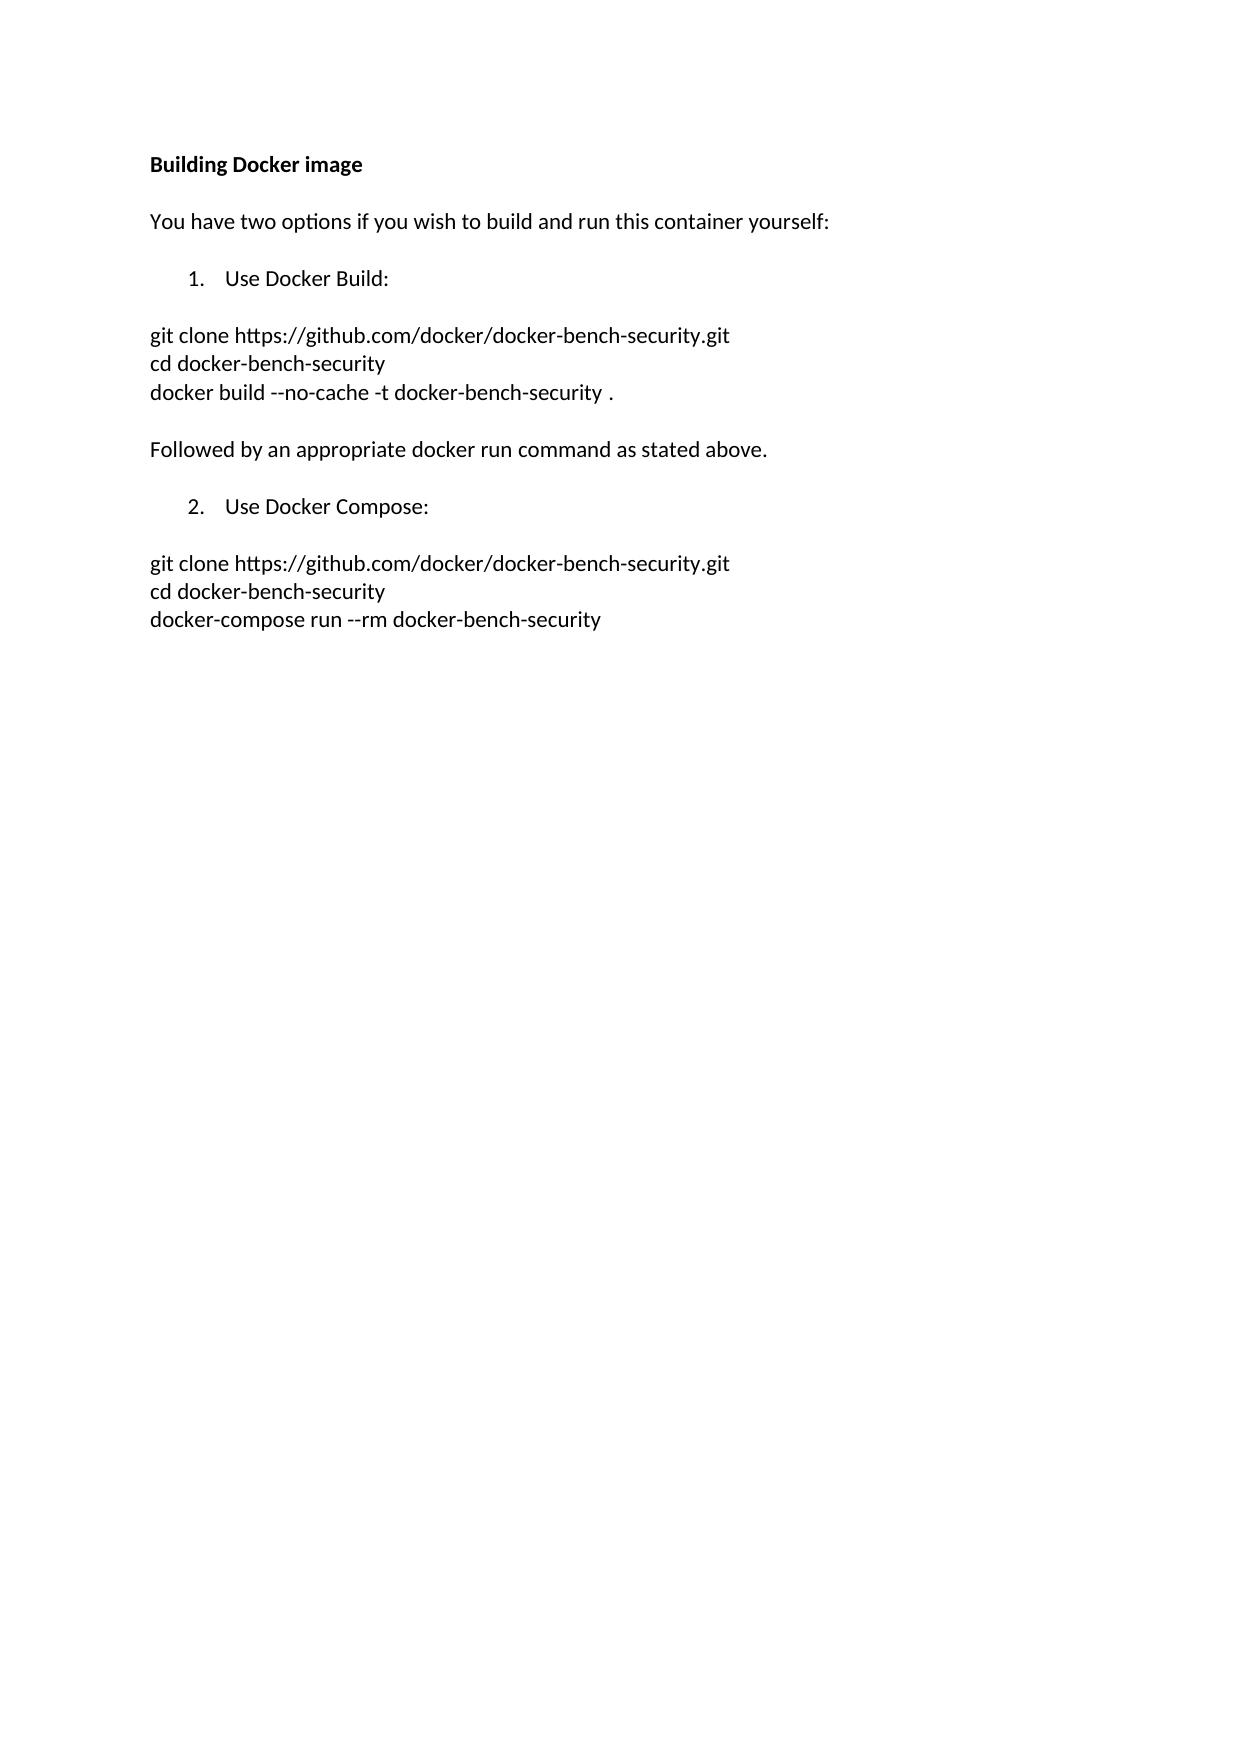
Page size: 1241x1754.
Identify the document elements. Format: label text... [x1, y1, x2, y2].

text docker-compose run --rm docker-bench-security [150, 605, 1090, 633]
text git clone https://github.com/docker/docker-bench-security.git [150, 549, 1090, 577]
list Use Docker Build: [187, 264, 1090, 292]
text cd docker-bench-security [150, 349, 1090, 378]
text You have two options if you wish to build and run this container yourself: [150, 207, 1090, 235]
text cd docker-bench-security [150, 577, 1090, 605]
text Followed by an appropriate docker run command as stated above. [150, 435, 1090, 463]
subtitle Building Docker image [150, 150, 1090, 178]
list Use Docker Compose: [187, 492, 1090, 520]
text git clone https://github.com/docker/docker-bench-security.git [150, 322, 1090, 349]
text docker build --no-cache -t docker-bench-security . [150, 378, 1090, 406]
